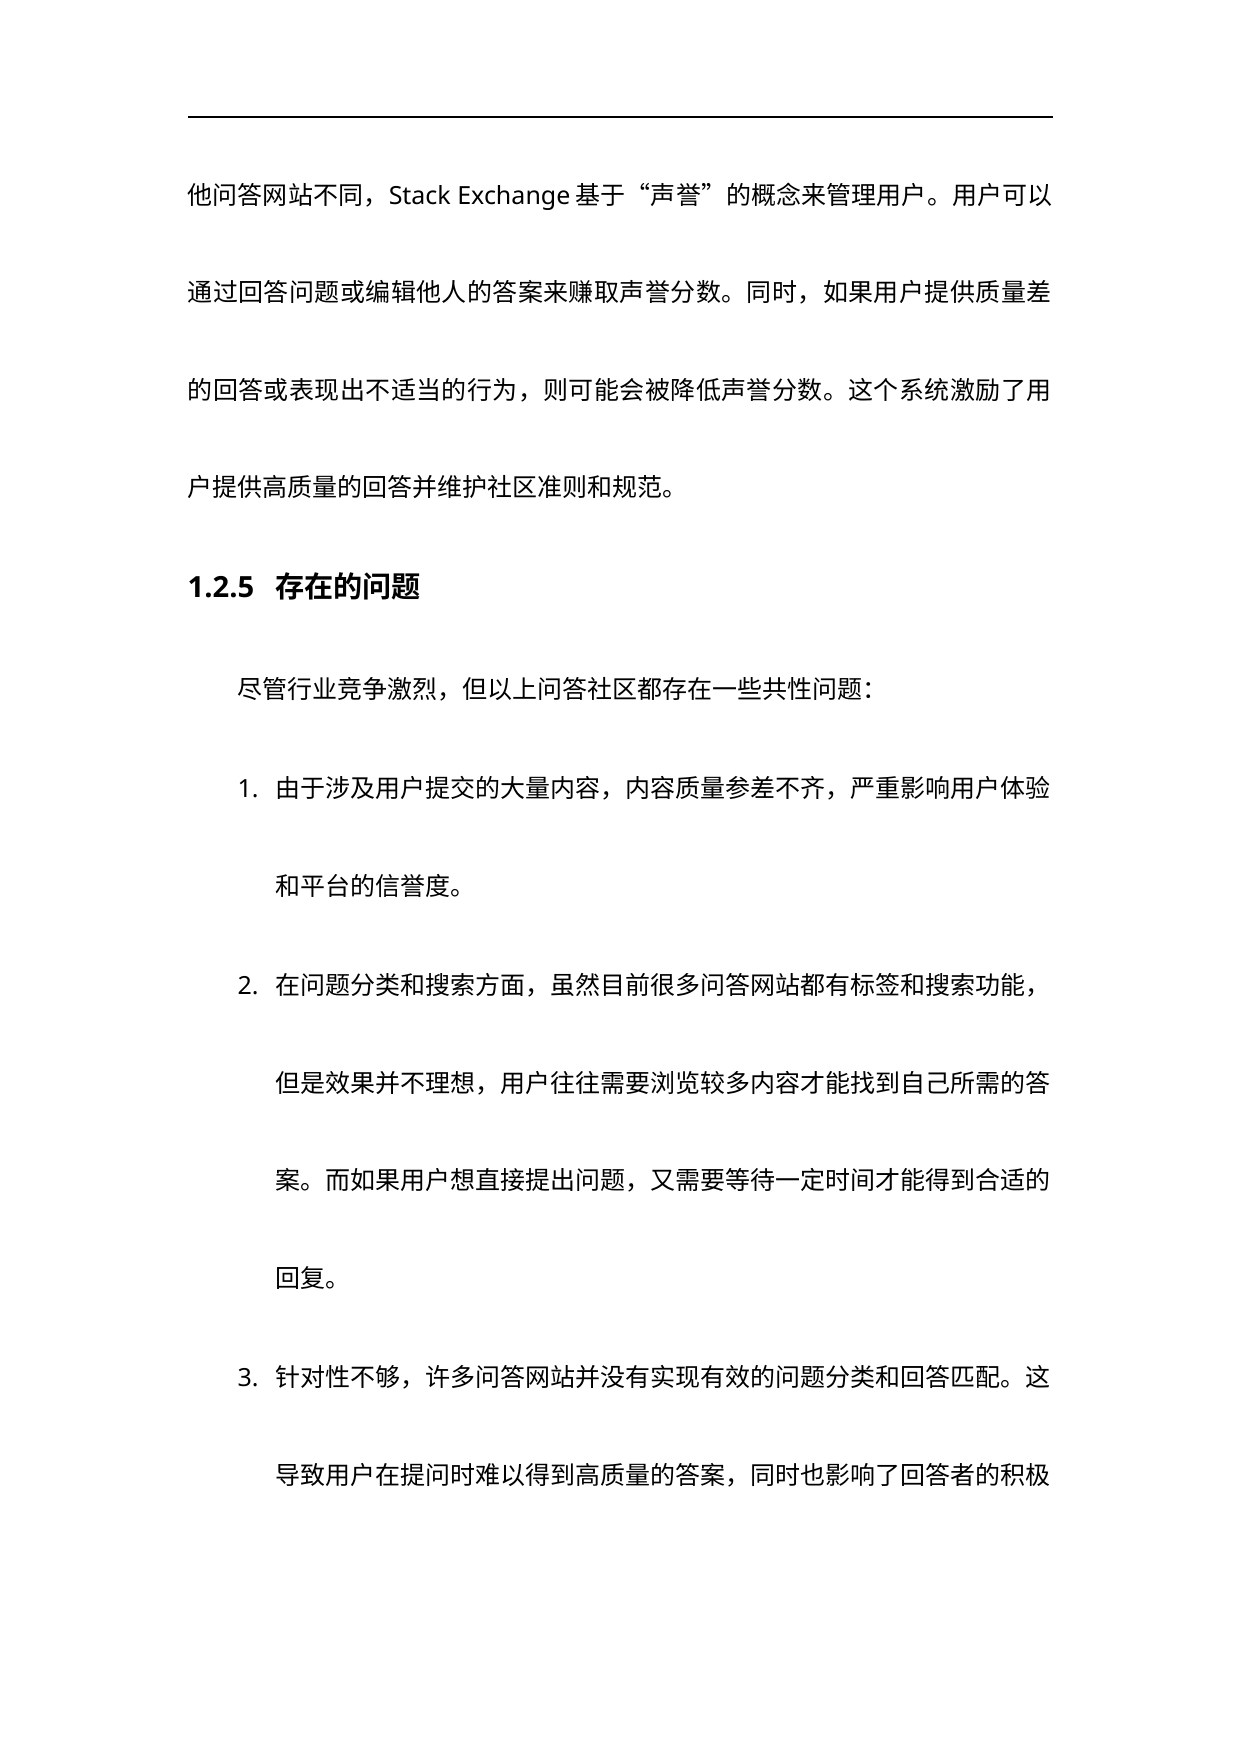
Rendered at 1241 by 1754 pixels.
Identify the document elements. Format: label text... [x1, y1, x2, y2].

subtitle 存在的问题 [187, 553, 1053, 618]
list 在问题分类和搜索方面，虽然目前很多问答网站都有标签和搜索功能，但是效果并不理想，用户往往需要浏览较多内容才能找到自己所需的答案。而如果用户想直接提出问题，又需要等待一定时间才能得到合适的回复。 [237, 951, 1053, 1309]
list 由于涉及用户提交的大量内容，内容质量参差不齐，严重影响用户体验和平台的信誉度。 [237, 754, 1053, 917]
text 尽管行业竞争激烈，但以上问答社区都存在一些共性问题： [187, 655, 1053, 720]
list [237, 1343, 1053, 1506]
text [187, 161, 1053, 518]
